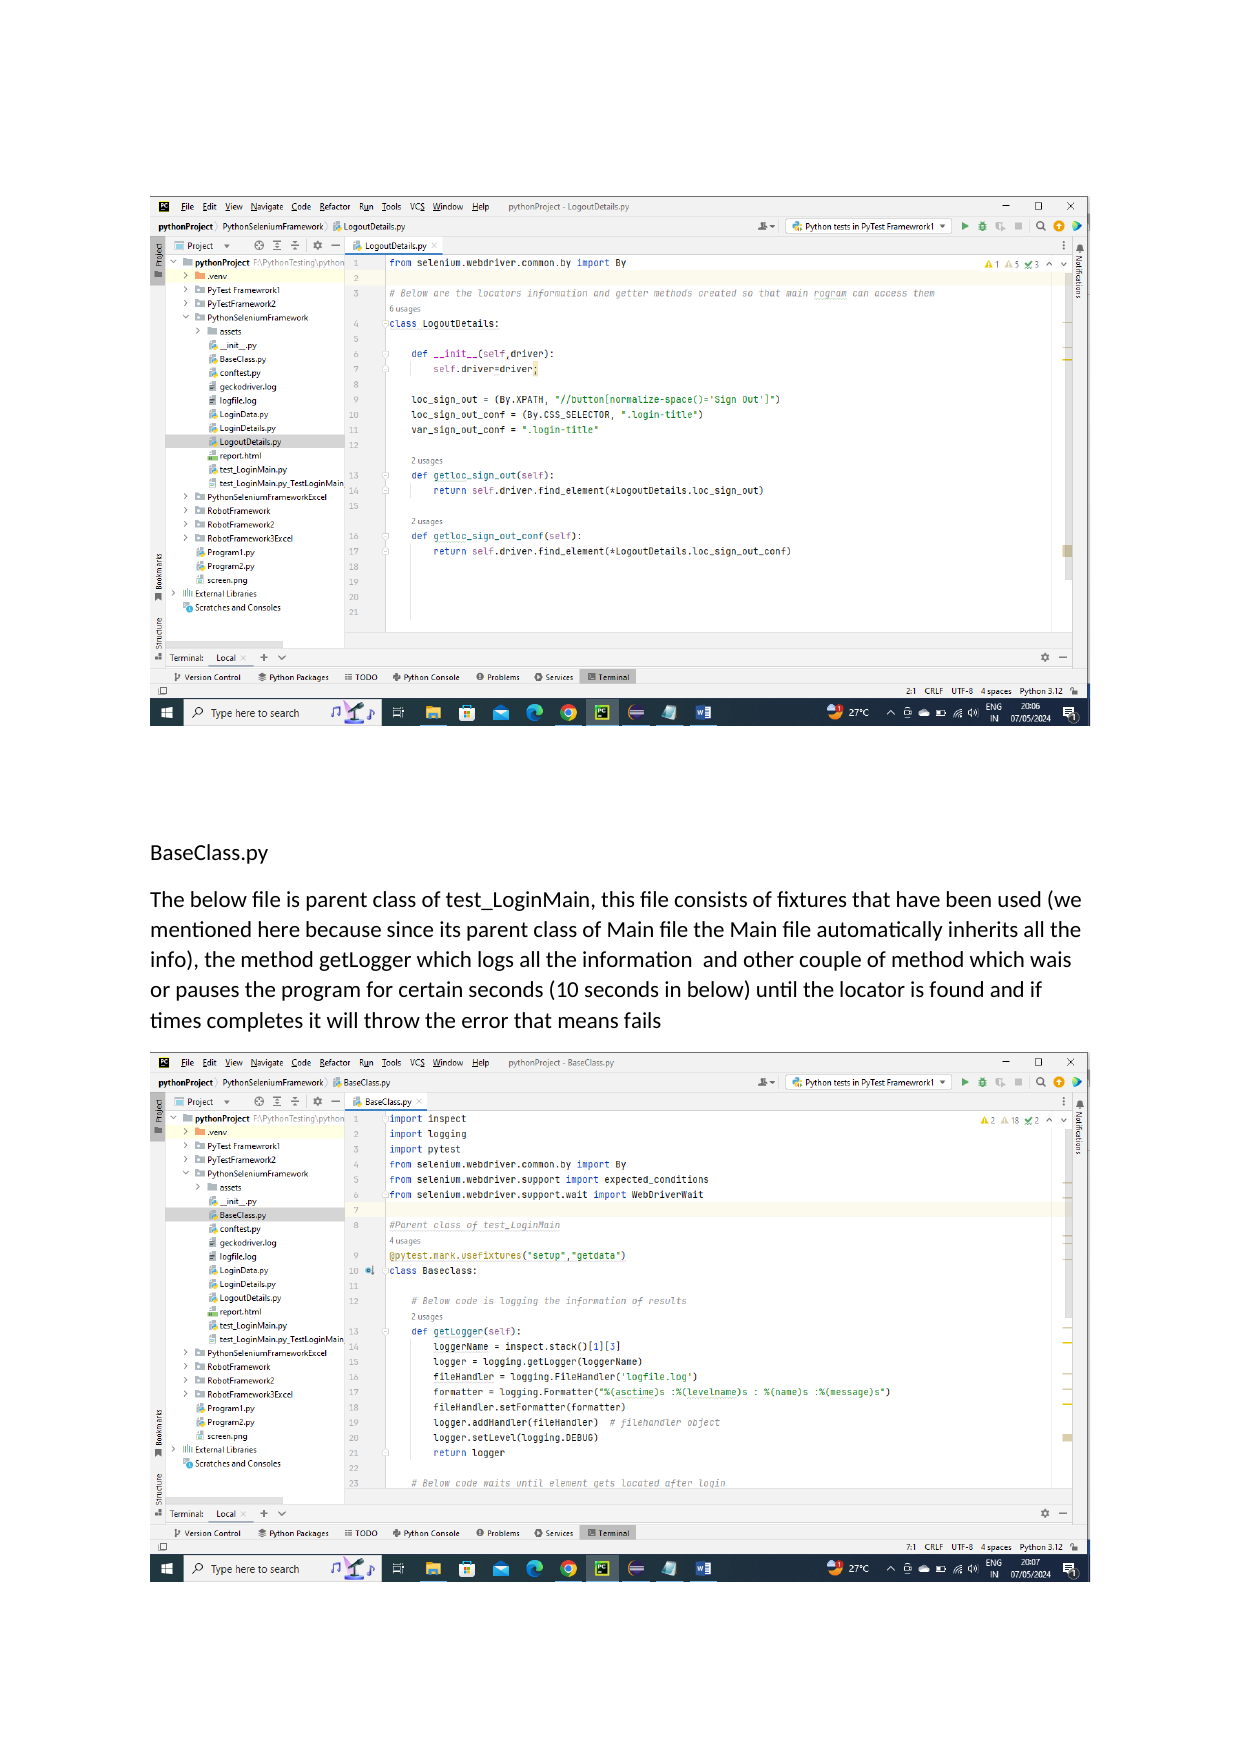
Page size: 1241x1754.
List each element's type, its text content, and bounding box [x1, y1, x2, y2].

picture [150, 196, 1091, 726]
text BaseClass.py [150, 838, 1090, 866]
picture [150, 1052, 1091, 1582]
text The below file is parent class of test_LoginMain, this file consists of fixtures that have been used (we mentioned here because since its parent class of Main file the Main file automatically inherits all the info), the method getLogger which logs all the information and other couple of method which wais or pauses the program for certain seconds (10 seconds in below) until the locator is found and if times completes it will throw the error that means fails [150, 885, 1090, 1034]
